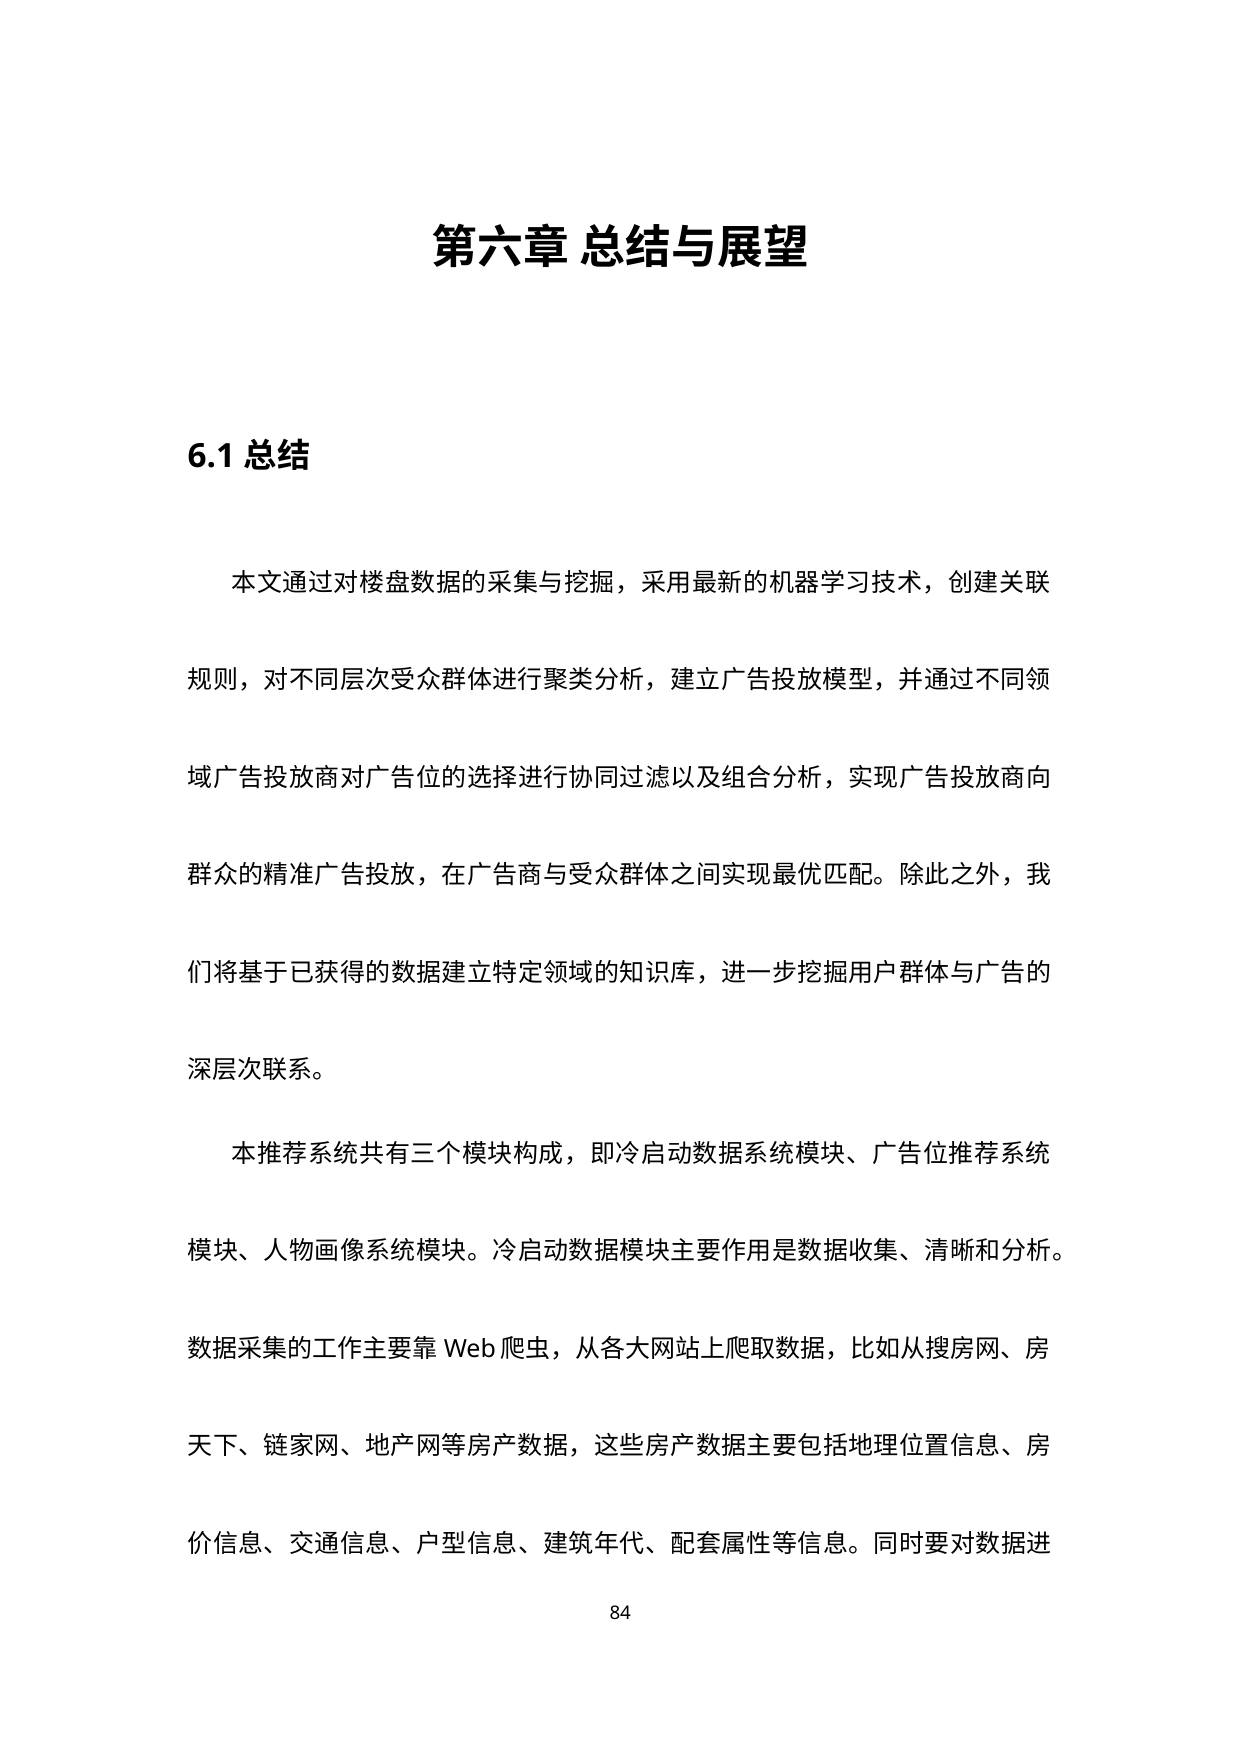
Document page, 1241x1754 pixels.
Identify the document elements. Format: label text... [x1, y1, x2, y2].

subtitle 6.1 总结 [187, 421, 1053, 486]
text 本文通过对楼盘数据的采集与挖掘，采用最新的机器学习技术，创建关联规则，对不同层次受众群体进行聚类分析，建立广告投放模型，并通过不同领域广告投放商对广告位的选择进行协同过滤以及组合分析，实现广告投放商向群众的精准广告投放，在广告商与受众群体之间实现最优匹配。除此之外，我们将基于已获得的数据建立特定领域的知识库，进一步挖掘用户群体与广告的深层次联系。 [187, 548, 1053, 1101]
subtitle 第六章 总结与展望 [187, 195, 1053, 293]
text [187, 1119, 1053, 1574]
